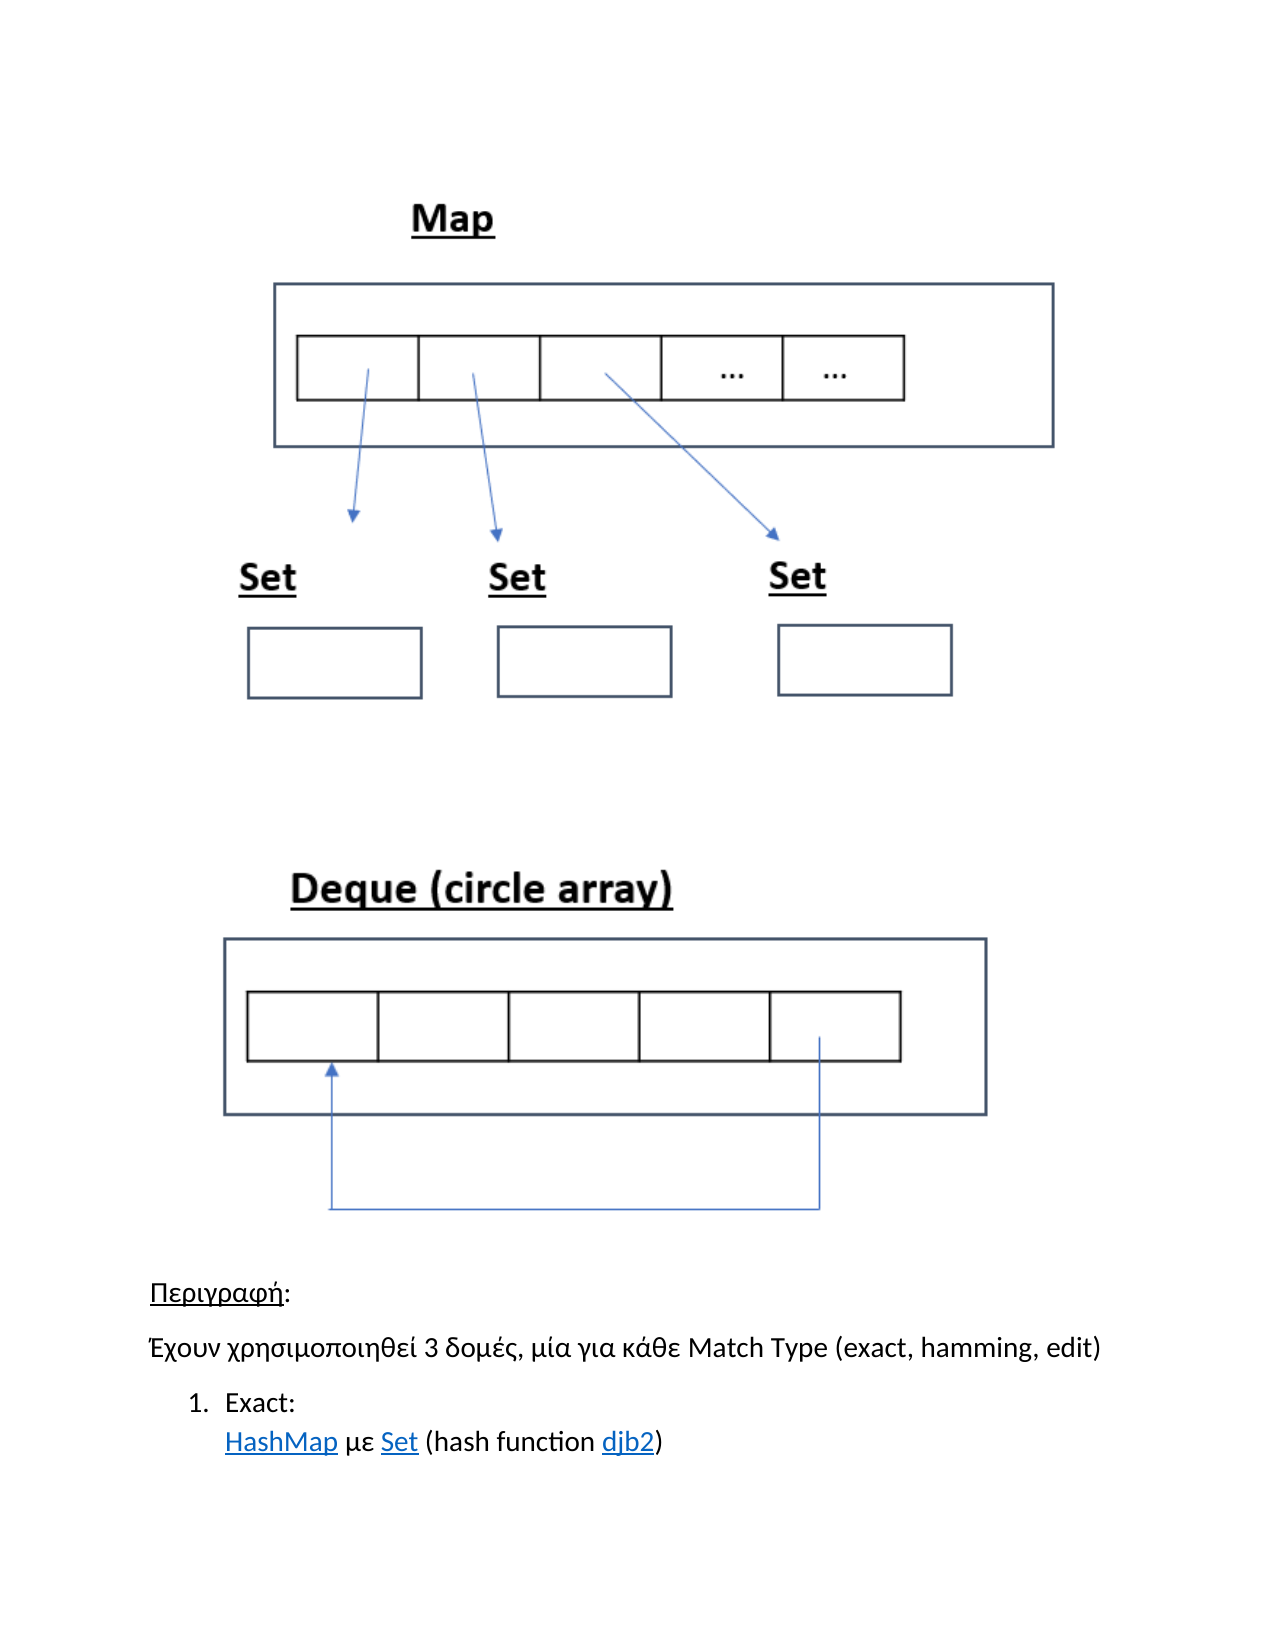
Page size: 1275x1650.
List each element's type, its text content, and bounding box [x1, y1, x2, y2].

list HashMap με Set (hash function djb2) [225, 1423, 1125, 1458]
picture [150, 831, 1091, 1256]
text Περιγραφή: [150, 1274, 1125, 1310]
list Exact: [187, 1384, 1125, 1420]
text Έχουν χρησιμοποιηθεί 3 δομές, μία για κάθε Match Type (exact, hamming, edit) [150, 1329, 1125, 1365]
picture [150, 150, 1125, 813]
